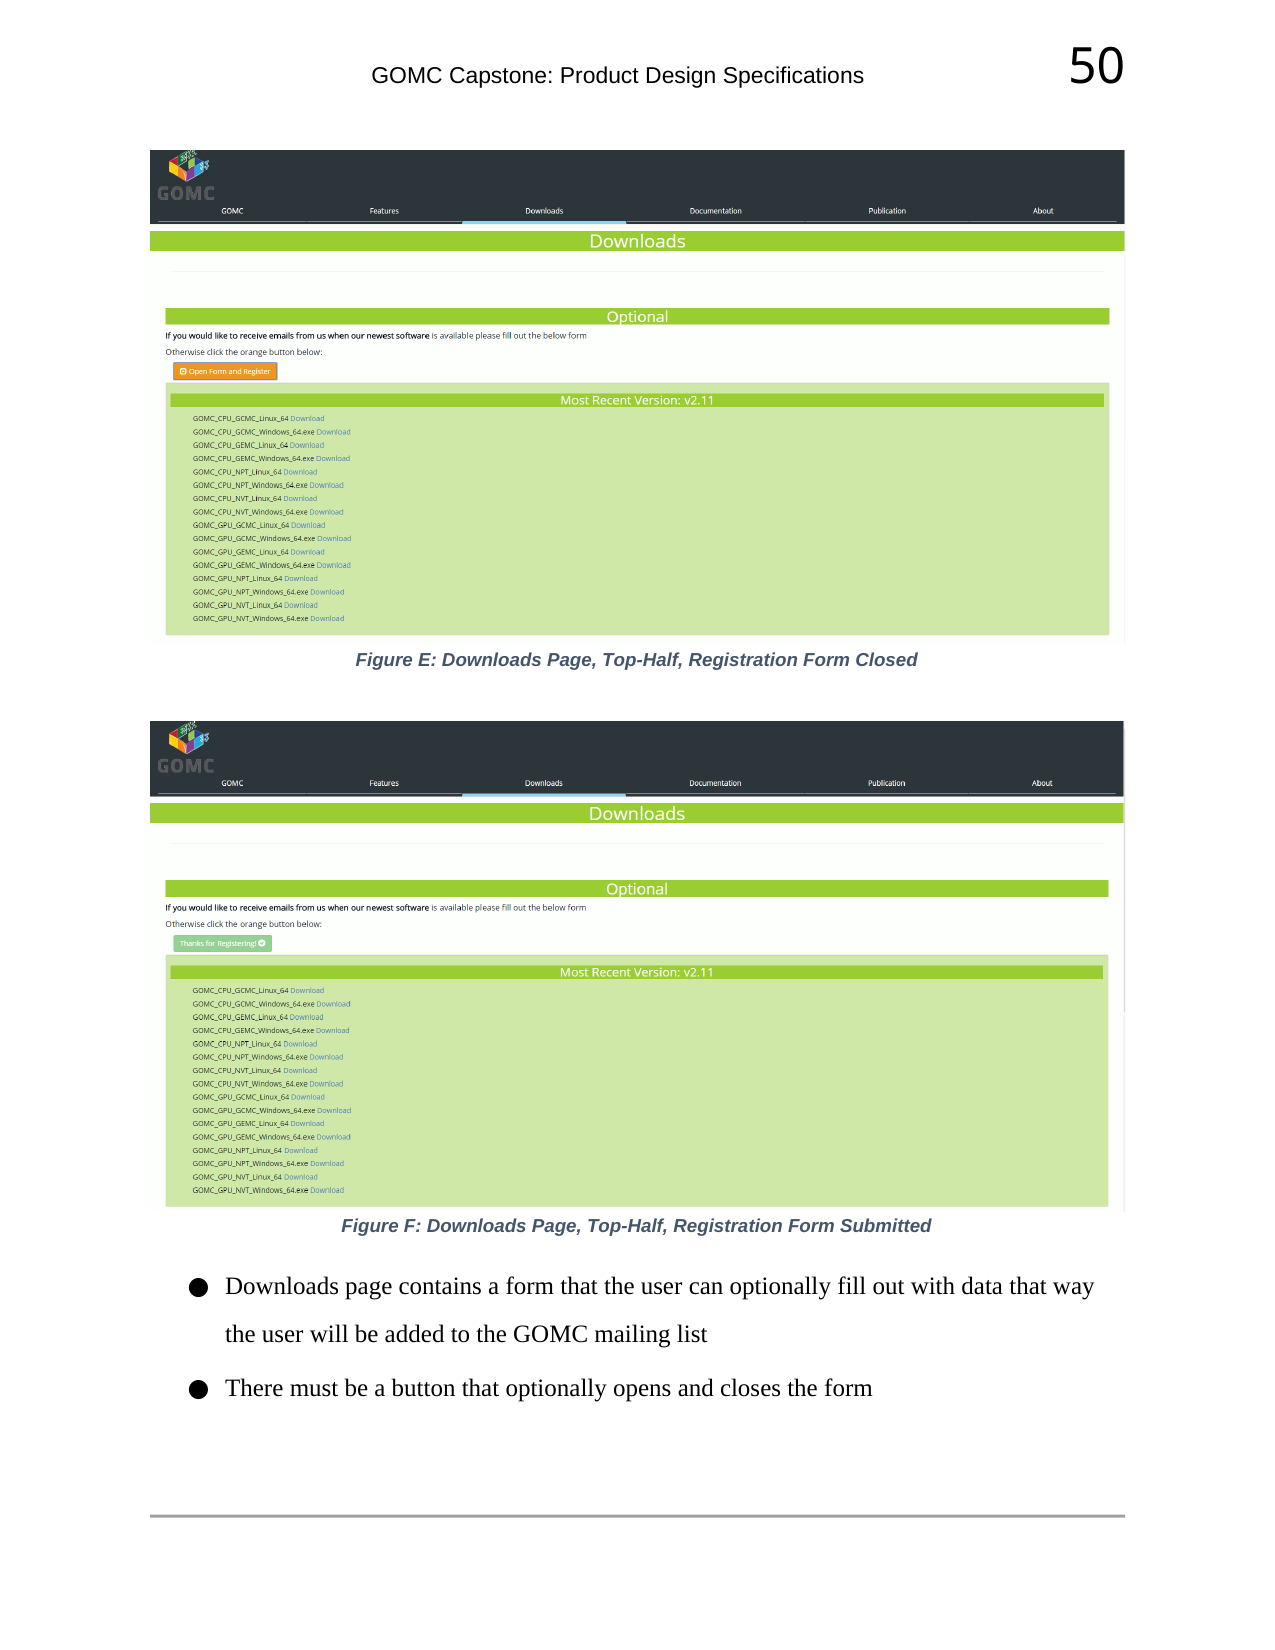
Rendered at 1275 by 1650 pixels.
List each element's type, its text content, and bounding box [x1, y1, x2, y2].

text Figure F: Downloads Page, Top-Half, Registration Form Submitted [150, 1215, 1125, 1237]
text Figure E: Downloads Page, Top-Half, Registration Form Closed [150, 648, 1125, 670]
picture [150, 150, 1125, 645]
picture [150, 721, 1125, 1212]
list Downloads page contains a form that the user can optionally fill out with data that way the user will be added to the GOMC mailing list [187, 1257, 1125, 1348]
list There must be a button that optionally opens and closes the form [187, 1359, 1125, 1410]
